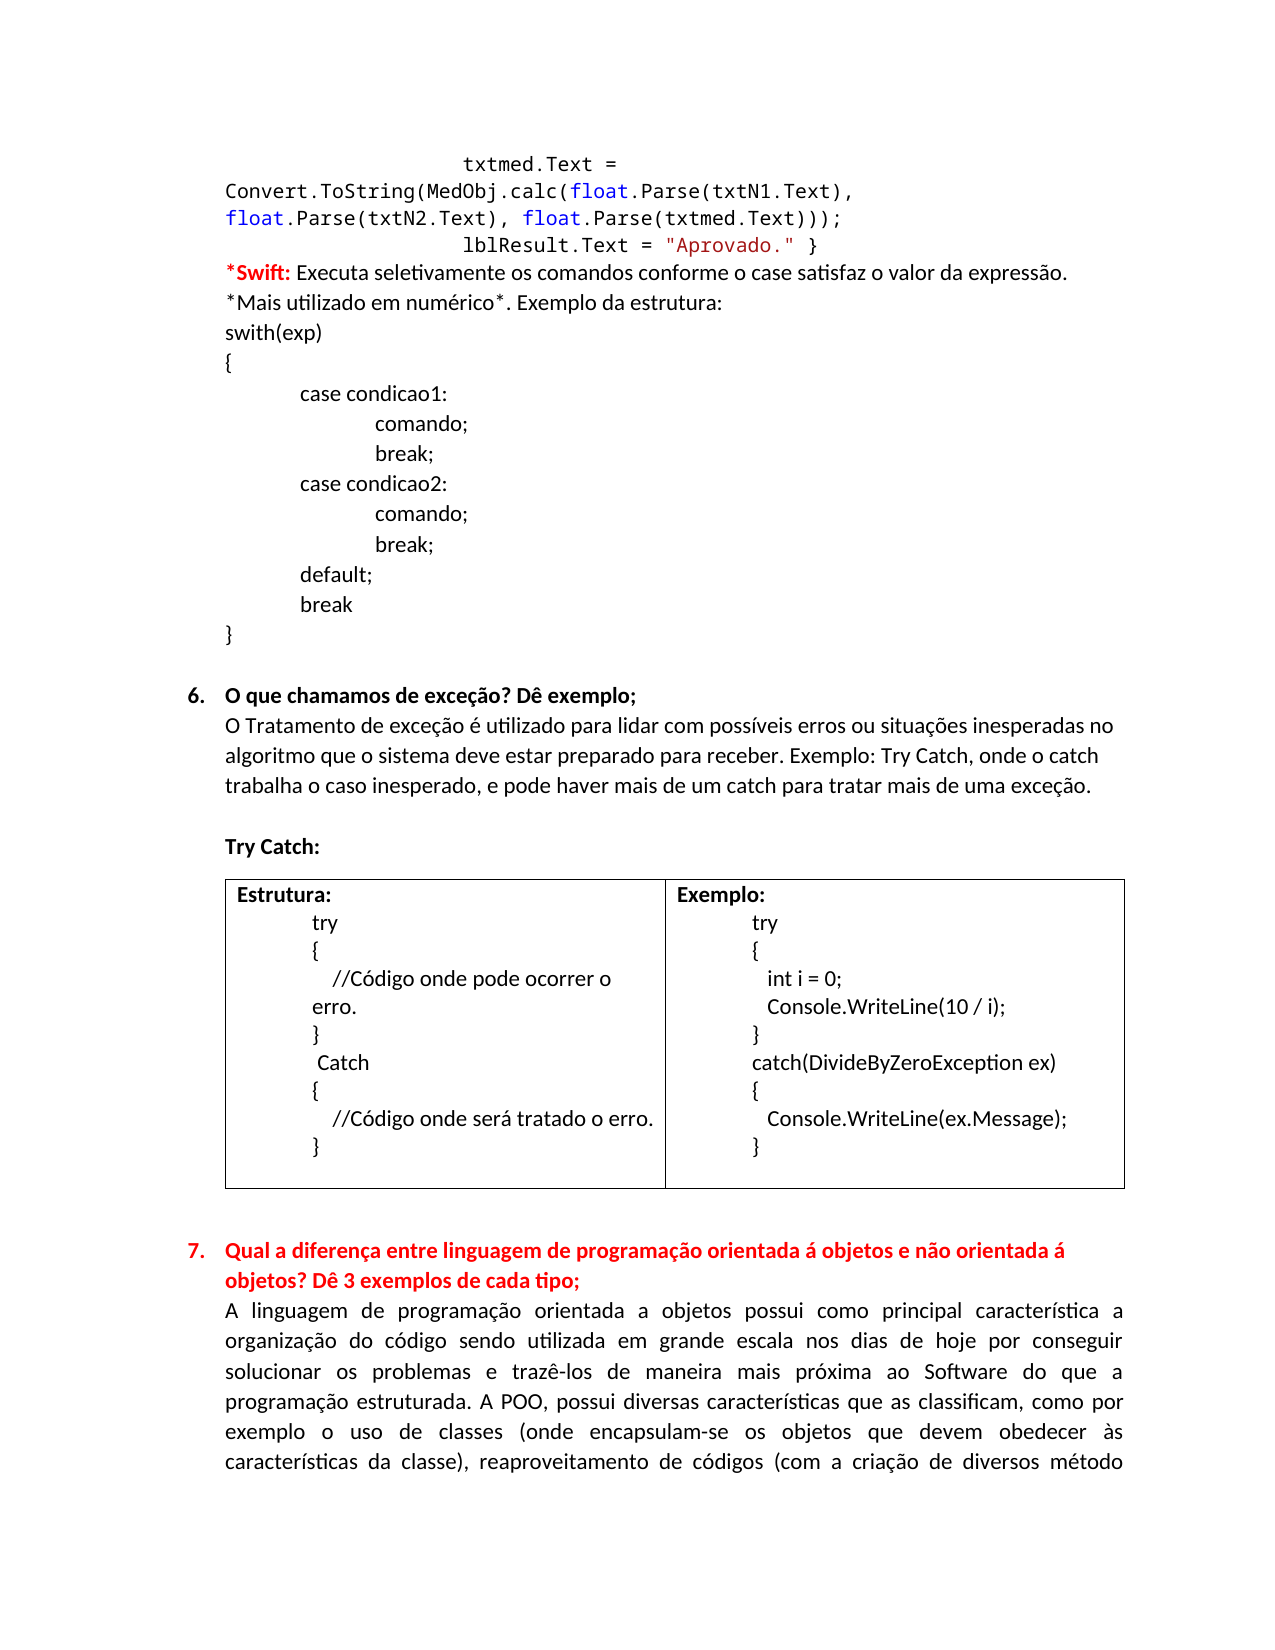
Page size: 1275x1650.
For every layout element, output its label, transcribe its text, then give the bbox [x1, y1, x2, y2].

list case condicao2: [225, 469, 1125, 497]
list Try Catch: [225, 832, 1125, 860]
list break; [225, 530, 1125, 558]
list case condicao1: [225, 379, 1125, 407]
table_header Exemplo: try { int i = 0; Console.WriteLine(10 / i); } catch(DivideByZeroException ex) { Console.WriteLine(ex.Message); } [666, 880, 1124, 1188]
list O Tratamento de exceção é utilizado para lidar com possíveis erros ou situações inesperadas no algoritmo que o sistema deve estar preparado para receber. Exemplo: Try Catch, onde o catch trabalha o caso inesperado, e pode haver mais de um catch para tratar mais de uma exceção. [225, 711, 1125, 799]
list *Swift: Executa seletivamente os comandos conforme o case satisfaz o valor da expressão. *Mais utilizado em numérico*. Exemplo da estrutura: [225, 258, 1125, 316]
list } [225, 620, 1125, 648]
list { [225, 348, 1125, 377]
list break; [225, 439, 1125, 467]
text txtmed.Text = Convert.ToString(MedObj.calc(float.Parse(txtN1.Text), float.Parse(txtN2.Text), float.Parse(txtmed.Text))); [225, 150, 1125, 231]
text lblResult.Text = "Aprovado." } [225, 231, 1125, 258]
list Qual a diferença entre linguagem de programação orientada á objetos e não orientada á objetos? Dê 3 exemplos de cada tipo; [187, 1236, 1125, 1294]
list O que chamamos de exceção? Dê exemplo; [187, 681, 1125, 709]
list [225, 1296, 1125, 1475]
list comando; [225, 409, 1125, 437]
list comando; [225, 499, 1125, 528]
list break [225, 590, 1125, 618]
list default; [225, 560, 1125, 588]
table_header Estrutura: try { //Código onde pode ocorrer o erro. } Catch { //Código onde será tratado o erro. } [226, 880, 665, 1188]
list swith(exp) [225, 318, 1125, 346]
